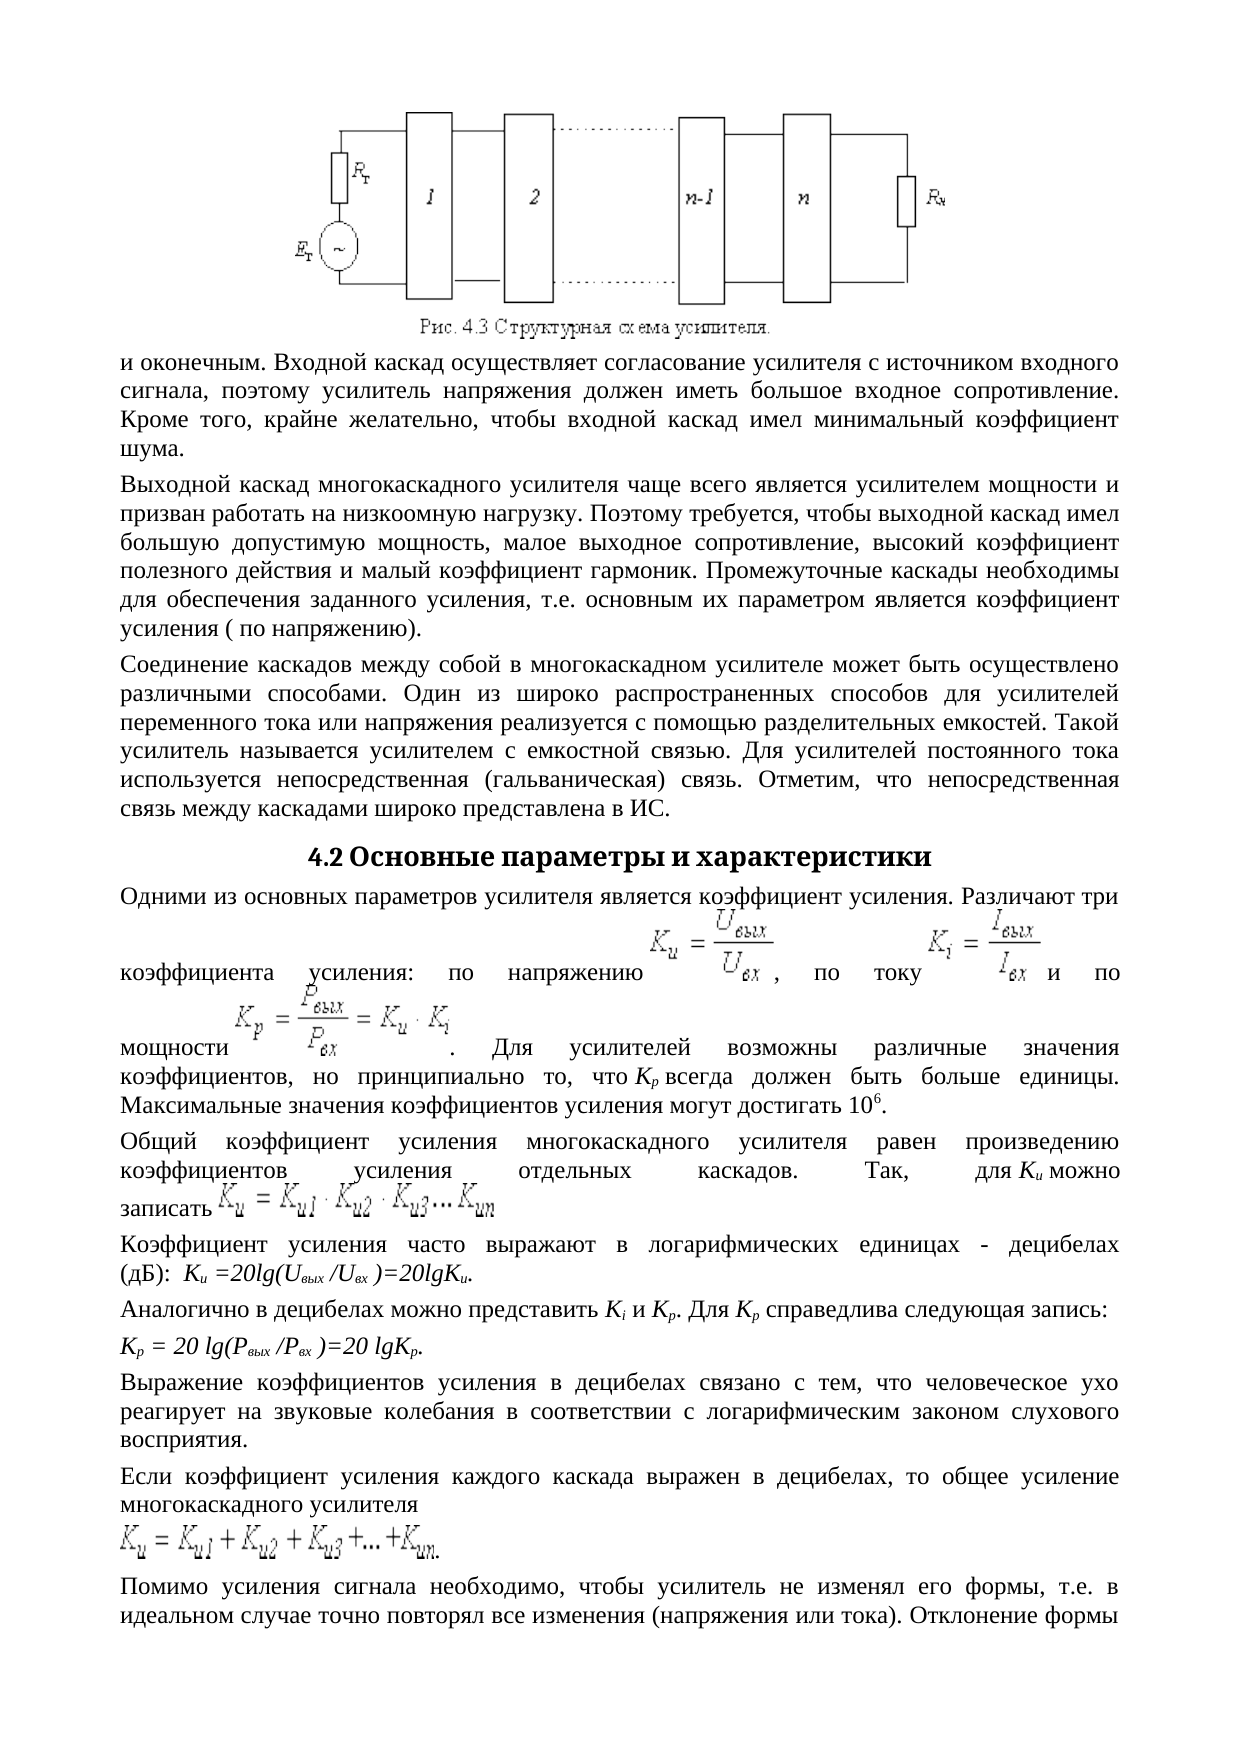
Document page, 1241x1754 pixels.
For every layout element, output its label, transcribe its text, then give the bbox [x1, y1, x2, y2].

text Соединение каскадов между собой в многокаскадном усилителе может быть осуществлено различными способами. Один из широко распространенных способов для усилителей переменного тока или напряжения реализуется с помощью разделительных емкостей. Такой усилитель называется усилителем с емкостной связью. Для усилителей постоянного тока используется непосредственная (гальваническая) связь. Отметим, что непосредственная связь между каскадами широко представлена в ИС. [120, 649, 1120, 822]
text и оконечным. Входной каскад осуществляет согласование усилителя с источником входного сигнала, поэтому усилитель напряжения должен иметь большое входное сопротивление. Кроме того, крайне желательно, чтобы входной каскад имел минимальный коэффициент шума. [120, 347, 1120, 462]
picture [928, 909, 1041, 981]
text Общий коэффициент усиления многокаскадного усилителя равен произведению коэффициентов усиления отдельных каскадов. Так, для Ku можно записать [120, 1126, 1120, 1222]
picture [650, 909, 774, 981]
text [120, 1571, 1120, 1629]
text Kp = 20 lg(Pвых /Pвх )=20 lgKp. [120, 1331, 1120, 1359]
text Выходной каскад многокаскадного усилителя чаще всего является усилителем мощности и призван работать на низкоомную нагрузку. Поэтому требуется, чтобы выходной каскад имел большую допустимую мощность, малое выходное сопротивление, высокий коэффициент полезного действия и малый коэффициент гармоник. Промежуточные каскады необходимы для обеспечения заданного усиления, т.е. основным их параметром является коэффициент усиления ( по напряжению). [120, 469, 1120, 642]
picture [235, 985, 450, 1056]
picture [218, 1183, 494, 1217]
text Если коэффициент усиления каждого каскада выражен в децибелах, то общее усиление многокаскадного усилителя [120, 1461, 1120, 1518]
text Аналогично в децибелах можно представить Ki и Kp. Для Kp справедлива следующая запись: [120, 1294, 1120, 1323]
subtitle 4.2 Основные параметры и характеристики [112, 842, 1128, 873]
picture [295, 112, 945, 339]
text Выражение коэффициентов усиления в децибелах связано с тем, что человеческое ухо реагирует на звуковые колебания в соответствии с логарифмическим законом слухового восприятия. [120, 1367, 1120, 1453]
text Коэффициент усиления часто выражают в логарифмических единицах - децибелах (дБ): Ku =20lg(Uвых /Uвх )=20lgKu. [120, 1229, 1120, 1287]
text Одними из основных параметров усилителя является коэффициент усиления. Различают три коэффициента усиления: по напряжению , по току и по мощности . Для усилителей возможны различные значения коэффициентов, но принципиально то, что Kp всегда должен быть больше единицы. Максимальные значения коэффициентов усиления могут достигать 106. [120, 881, 1120, 1119]
picture [120, 1525, 434, 1559]
